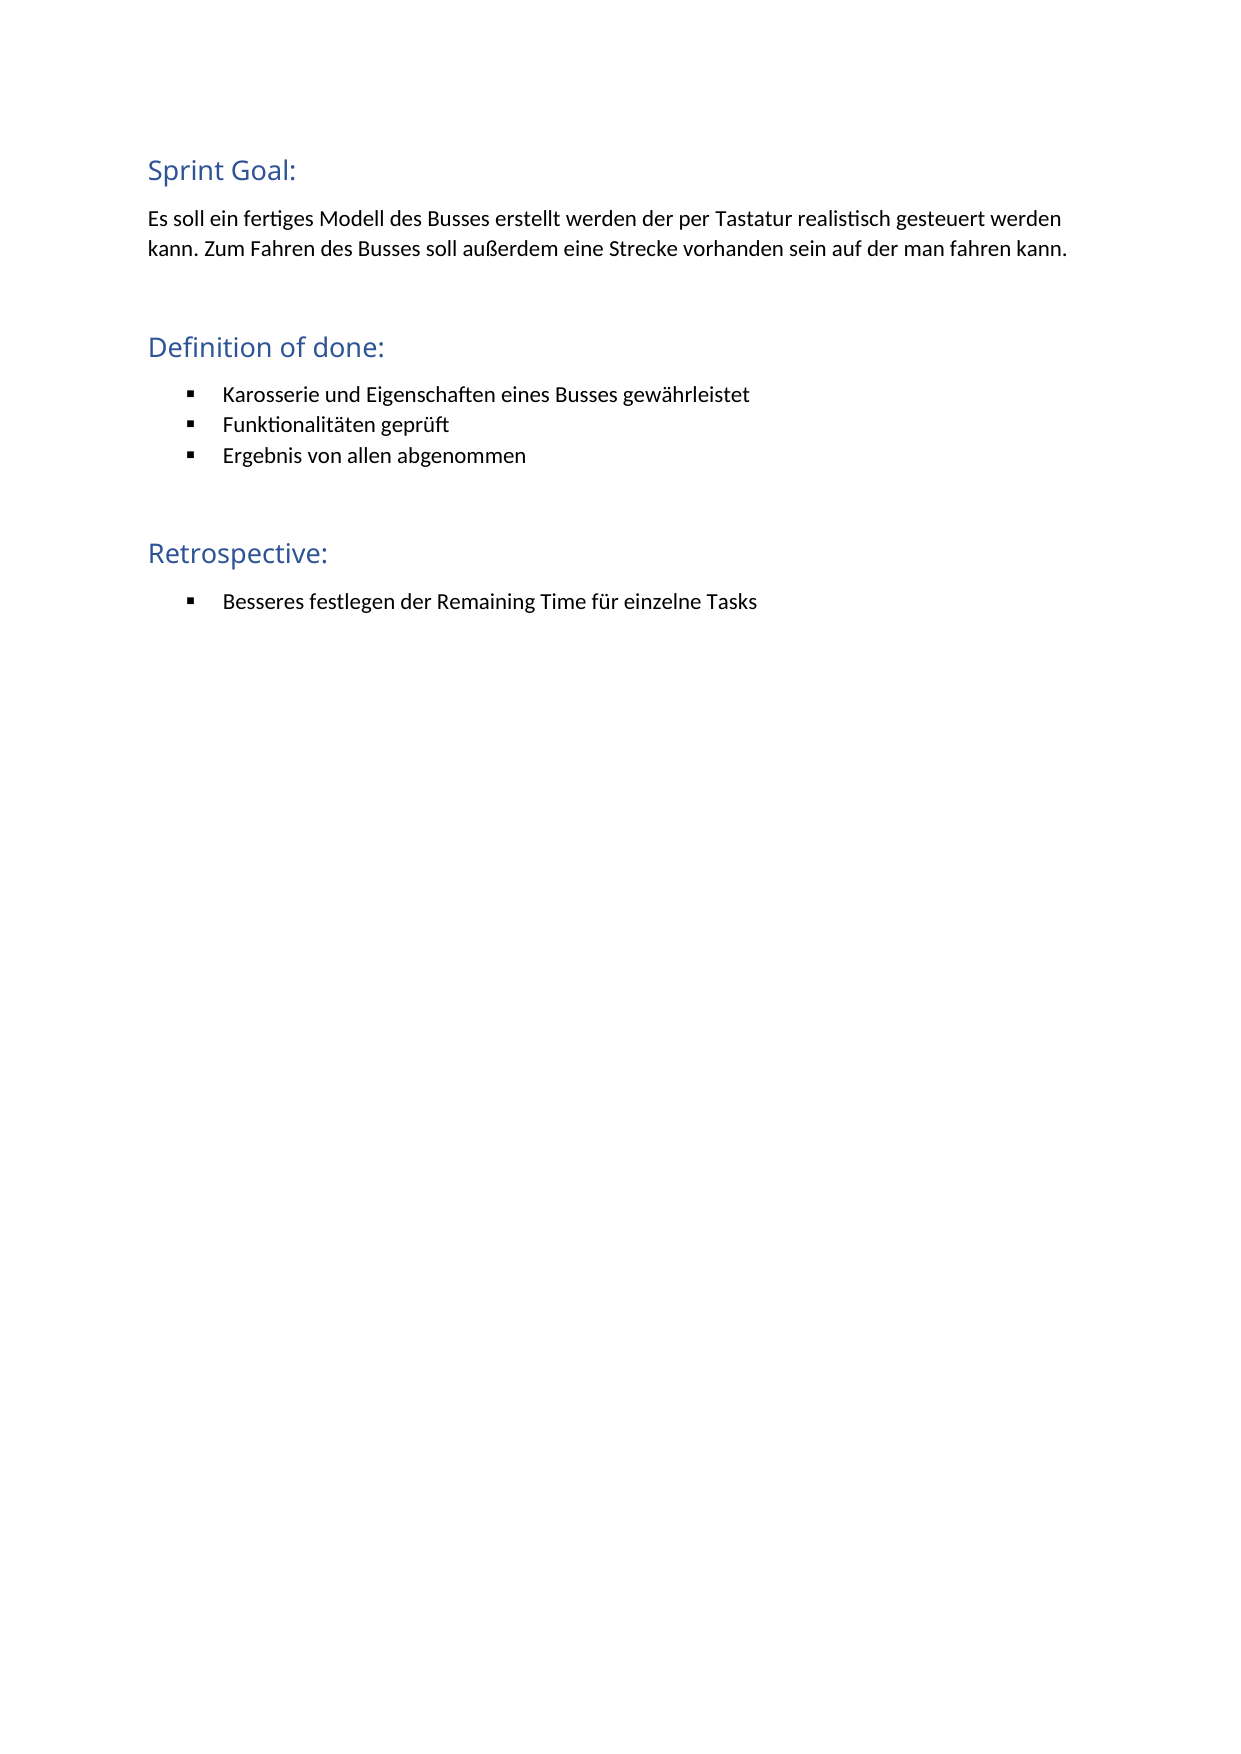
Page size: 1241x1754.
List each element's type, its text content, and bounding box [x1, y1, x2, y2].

list Funktionalitäten geprüft [185, 411, 1093, 438]
subtitle Definition of done: [148, 328, 1093, 365]
list Karosserie und Eigenschaften eines Busses gewährleistet [185, 380, 1093, 408]
subtitle Sprint Goal: [148, 152, 1093, 189]
list Ergebnis von allen abgenommen [185, 441, 1093, 469]
list Besseres festlegen der Remaining Time für einzelne Tasks [185, 587, 1093, 615]
subtitle Retrospective: [148, 534, 1093, 571]
text Es soll ein fertiges Modell des Busses erstellt werden der per Tastatur realistisch gesteuert werden kann. Zum Fahren des Busses soll außerdem eine Strecke vorhanden sein auf der man fahren kann. [148, 204, 1093, 262]
